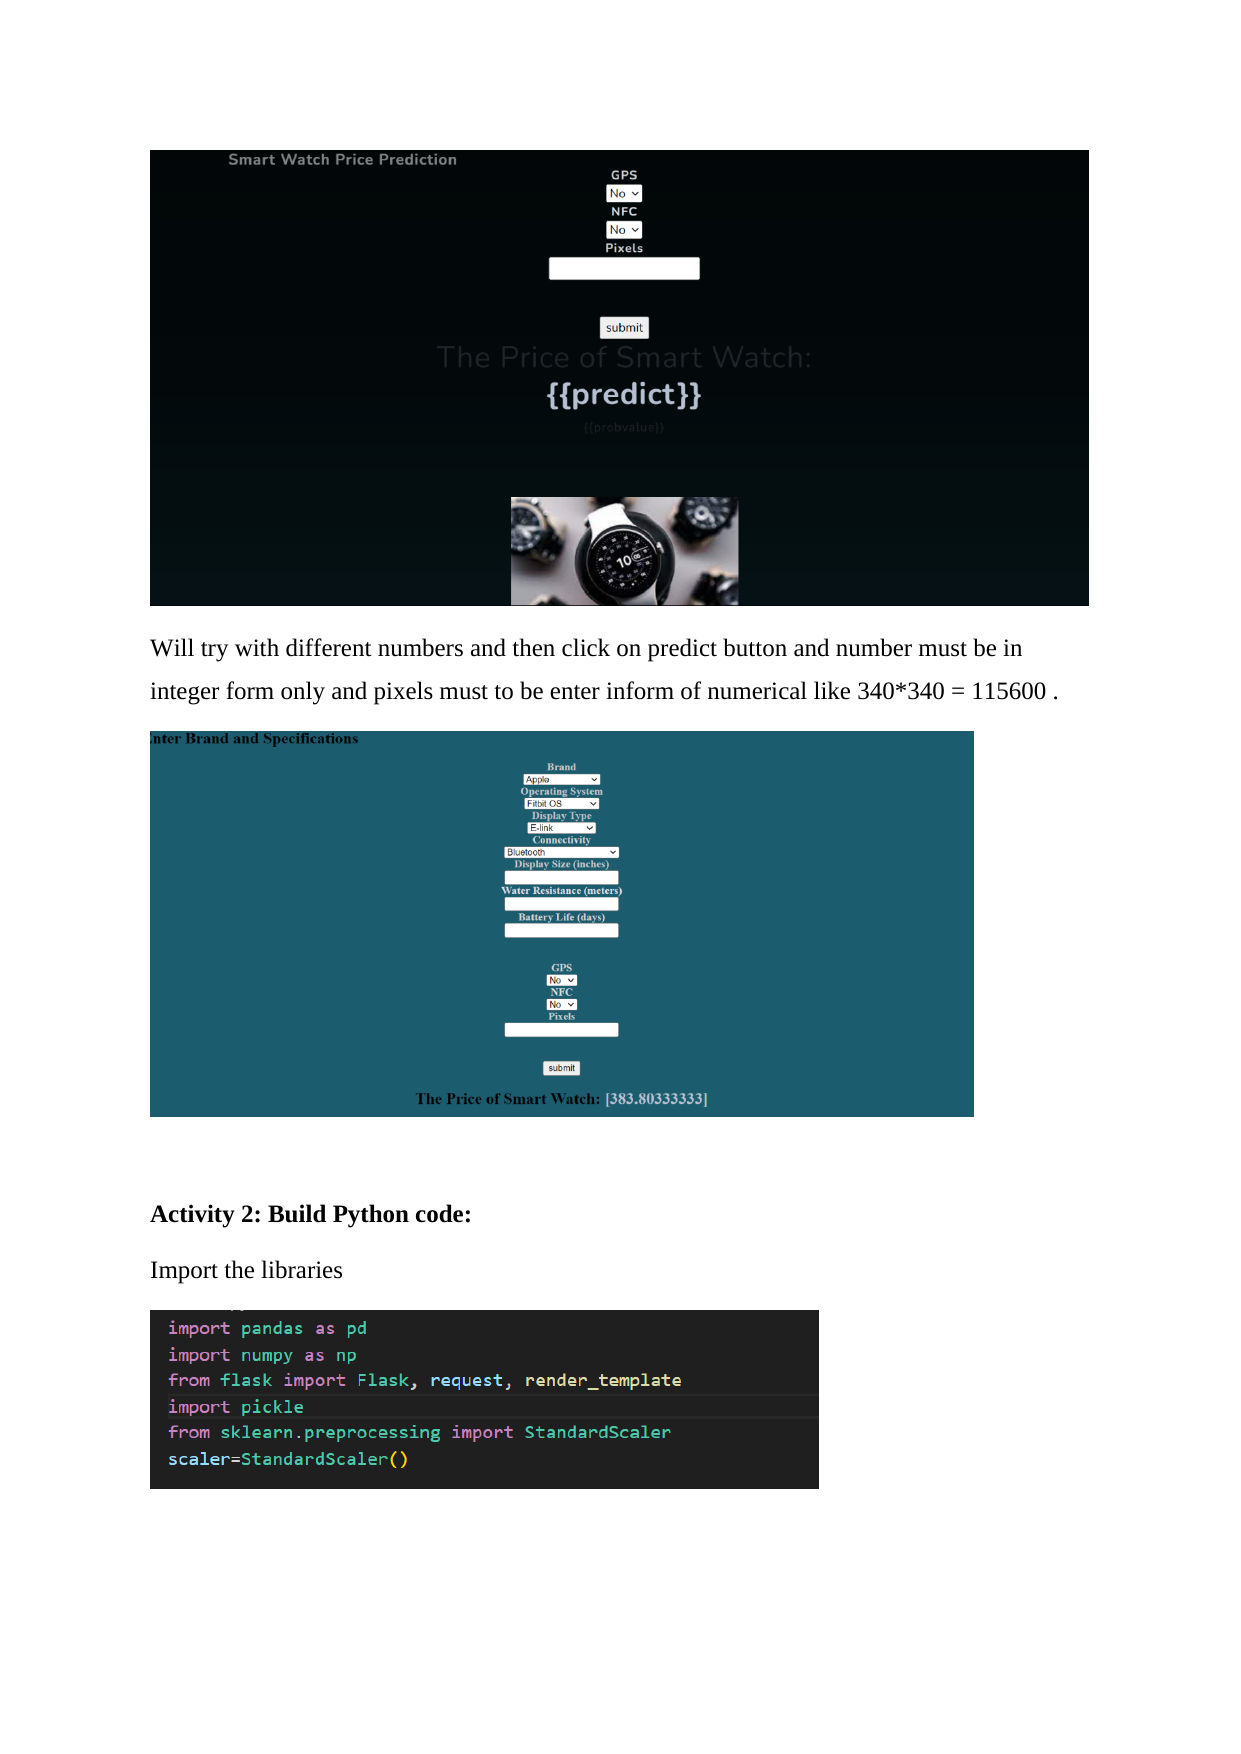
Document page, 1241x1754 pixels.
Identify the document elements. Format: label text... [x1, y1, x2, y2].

picture [150, 150, 1089, 606]
picture [150, 731, 974, 1117]
text Import the libraries [150, 1255, 1090, 1284]
text Will try with different numbers and then click on predict button and number must be in integer form only and pixels must to be enter inform of numerical like 340*340 = 115600 . [150, 633, 1090, 705]
picture [150, 1310, 819, 1489]
text Activity 2: Build Python code: [150, 1199, 1090, 1228]
